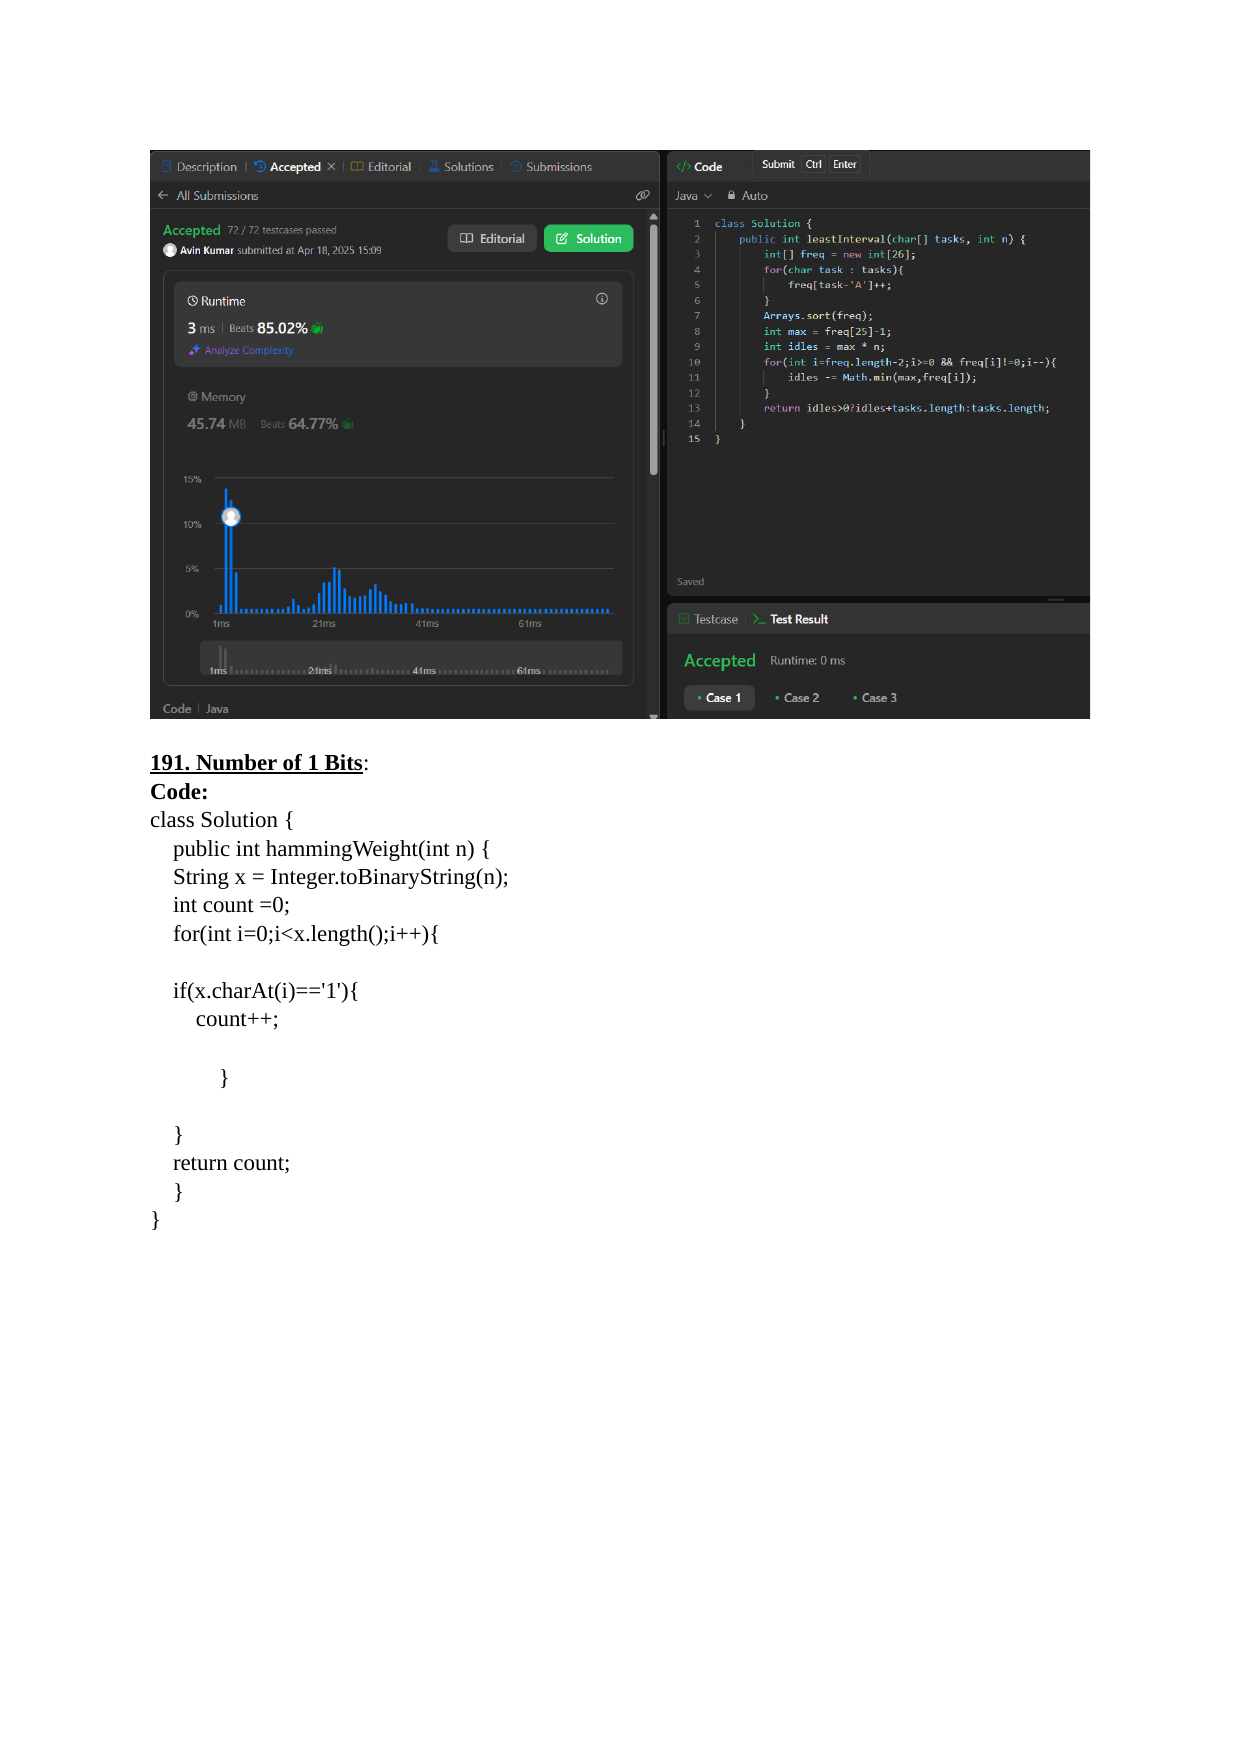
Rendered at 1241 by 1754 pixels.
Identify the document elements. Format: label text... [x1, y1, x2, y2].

text 191. Number of 1 Bits: [150, 749, 1090, 776]
text if(x.charAt(i)=='1'){ [150, 977, 1090, 1003]
text int count =0; [150, 892, 1090, 918]
text public int hammingWeight(int n) { [150, 835, 1090, 861]
text return count; [150, 1149, 1090, 1176]
text } [150, 1064, 1090, 1090]
text } [150, 1121, 1090, 1147]
text String x = Integer.toBinaryString(n); [150, 863, 1090, 889]
picture [150, 150, 1091, 719]
text class Solution { [150, 806, 1090, 833]
text for(int i=0;i<x.length();i++){ [150, 920, 1090, 946]
text count++; [150, 1005, 1090, 1032]
text } [150, 1206, 1090, 1232]
text } [150, 1178, 1090, 1204]
text Code: [150, 778, 1090, 804]
